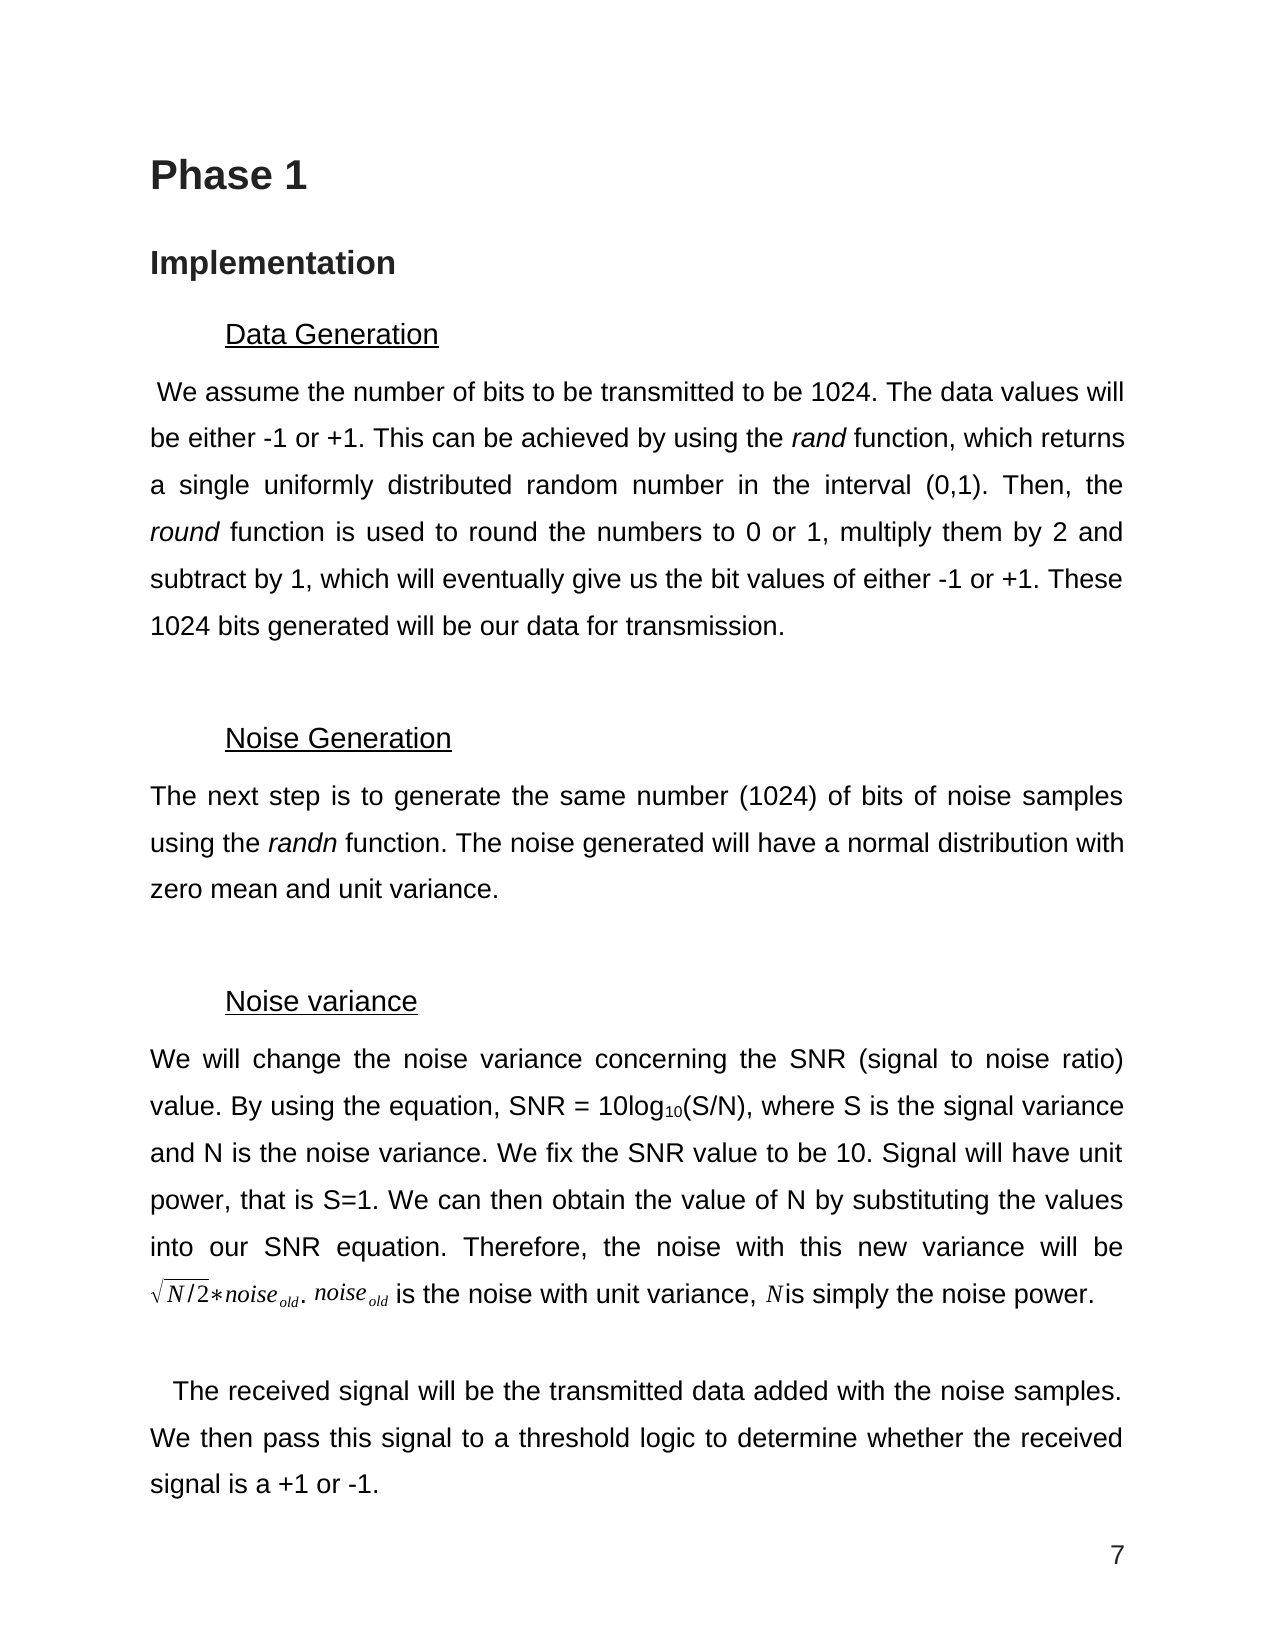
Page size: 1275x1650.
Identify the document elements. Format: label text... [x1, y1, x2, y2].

text The received signal will be the transmitted data added with the noise samples. We then pass this signal to a threshold logic to determine whether the received signal is a +1 or -1. [0, 1375, 1125, 1500]
text The next step is to generate the same number (1024) of bits of noise samples using the randn function. The noise generated will have a normal distribution with zero mean and unit variance. [0, 780, 1125, 905]
subtitle Noise Generation [150, 721, 1125, 754]
text We will change the noise variance concerning the SNR (signal to noise ratio) value. By using the equation, SNR = 10log10(S/N), where S is the signal variance and N is the noise variance. We fix the SNR value to be 10. Signal will have unit power, that is S=1. We can then obtain the value of N by substituting the values into our SNR equation. Therefore, the noise with this new variance will be. is the noise with unit variance, is simply the noise power. [0, 1043, 1125, 1311]
text We assume the number of bits to be transmitted to be 1024. The data values will be either -1 or +1. This can be achieved by using the rand function, which returns a single uniformly distributed random number in the interval (0,1). Then, the round function is used to round the numbers to 0 or 1, multiply them by 2 and subtract by 1, which will eventually give us the bit values of either -1 or +1. These 1024 bits generated will be our data for transmission. [0, 376, 1125, 641]
subtitle Data Generation [150, 317, 1125, 351]
subtitle Phase 1 [150, 150, 872, 198]
subtitle Noise variance [150, 984, 1125, 1018]
subtitle Implementation [150, 243, 1125, 281]
